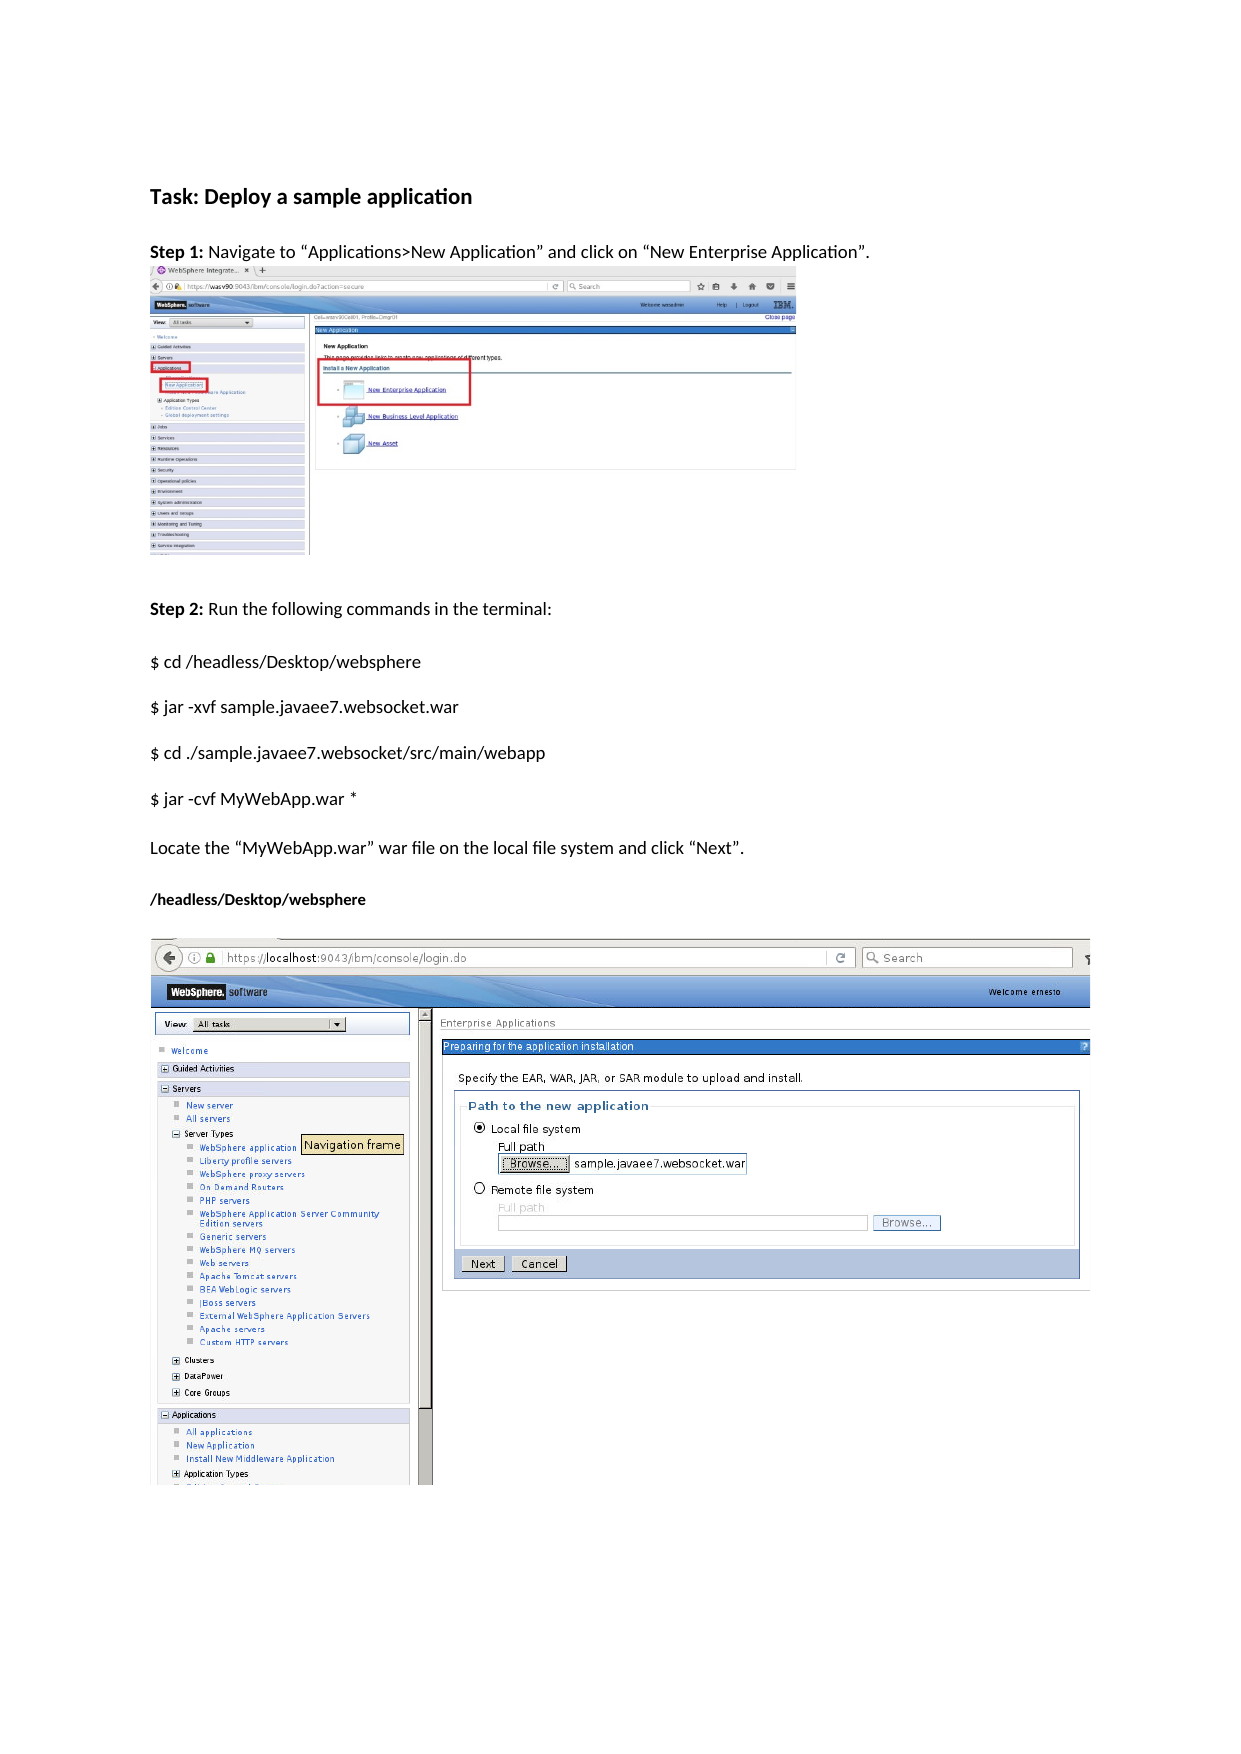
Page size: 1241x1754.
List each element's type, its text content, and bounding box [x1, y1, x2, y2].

text $ cd ./sample.javaee7.websocket/src/main/webapp [150, 718, 1090, 764]
text $ jar -cvf MyWebApp.war * [150, 764, 1090, 810]
text Step 2: Run the following commands in the terminal: [150, 597, 1090, 620]
text $ jar -xvf sample.javaee7.websocket.war [150, 696, 1090, 718]
text $ cd /headless/Desktop/websphere [150, 650, 1090, 673]
text Locate the “MyWebApp.war” war file on the local file system and click “Next”. [150, 837, 1090, 859]
text Task: Deploy a sample application Step 1: Navigate to “Applications>New Application” and click on “New Enterprise Application”. [150, 182, 1090, 263]
picture [150, 938, 1091, 1485]
text /headless/Desktop/websphere [150, 889, 1090, 909]
picture [150, 266, 797, 555]
